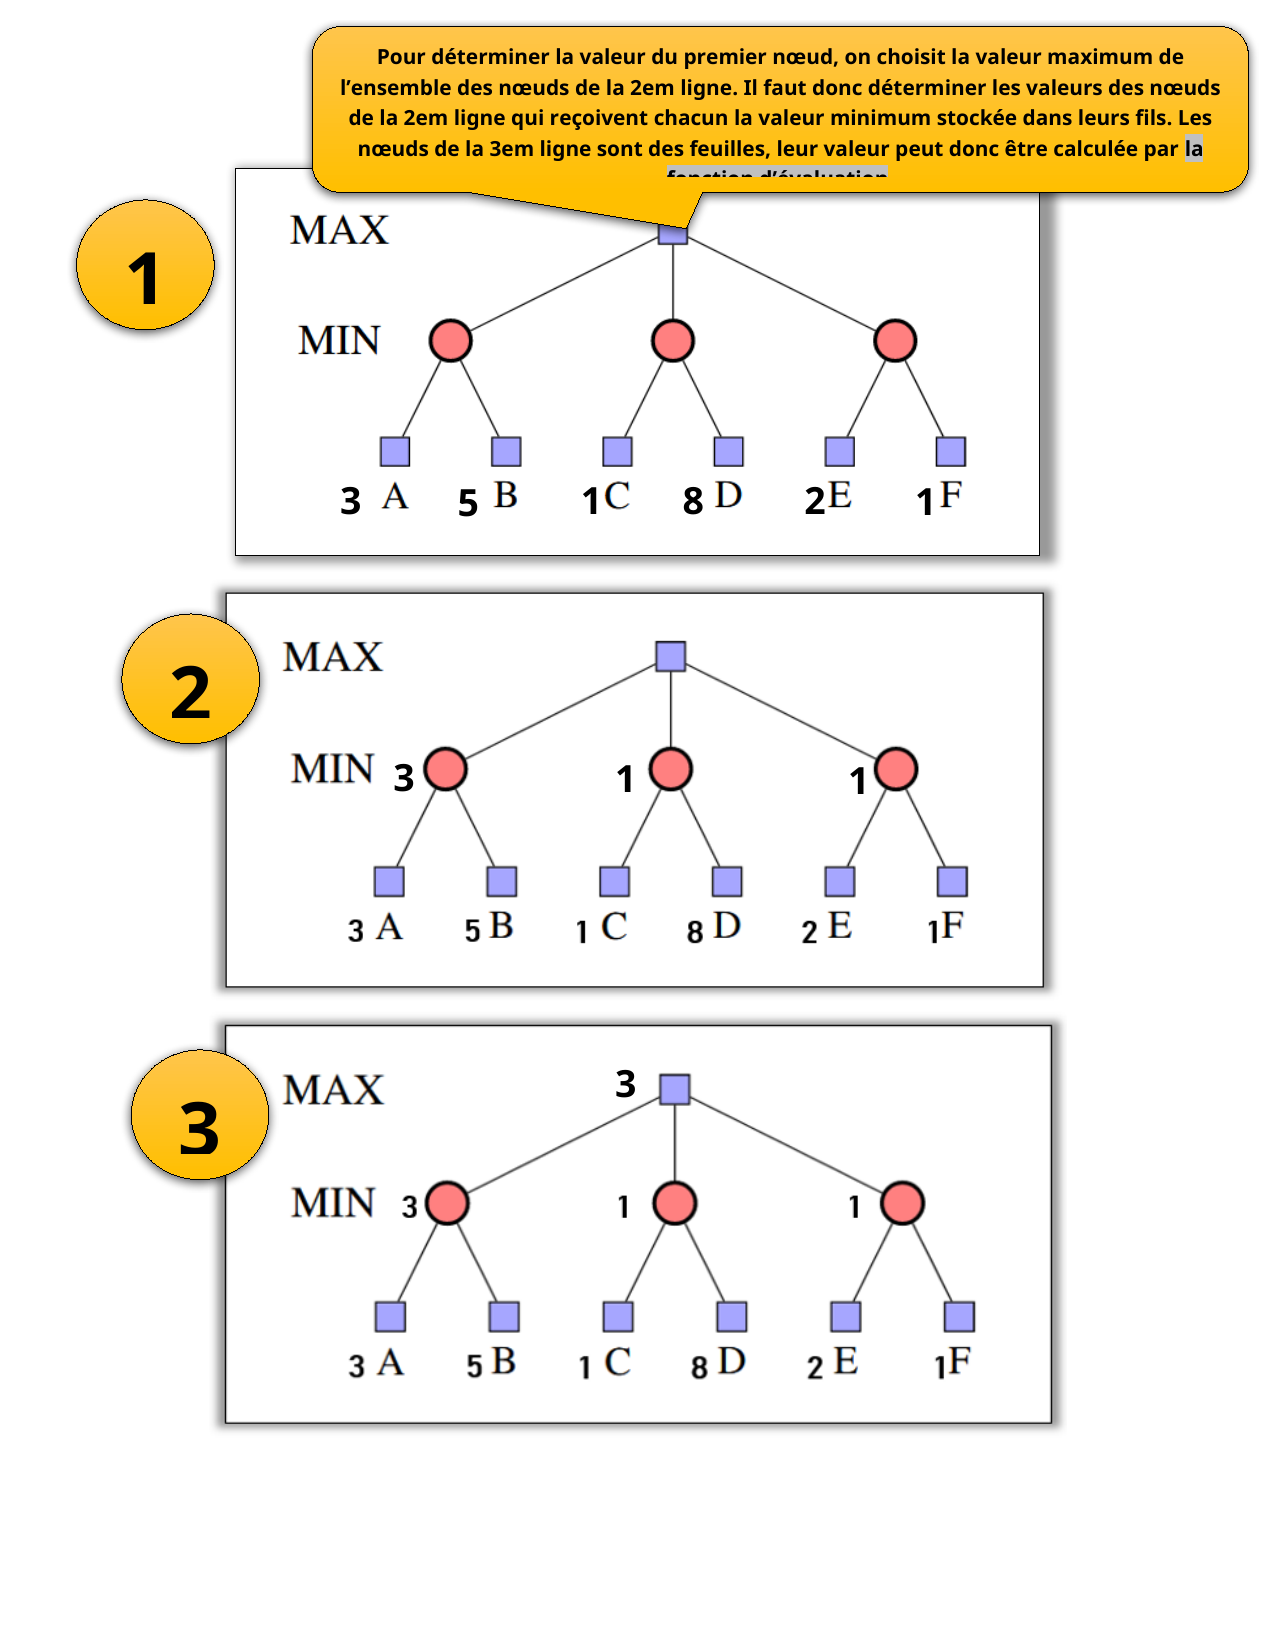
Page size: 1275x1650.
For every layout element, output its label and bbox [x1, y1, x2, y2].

picture [236, 169, 1039, 555]
picture [208, 1008, 1068, 1441]
picture [210, 577, 1065, 1006]
